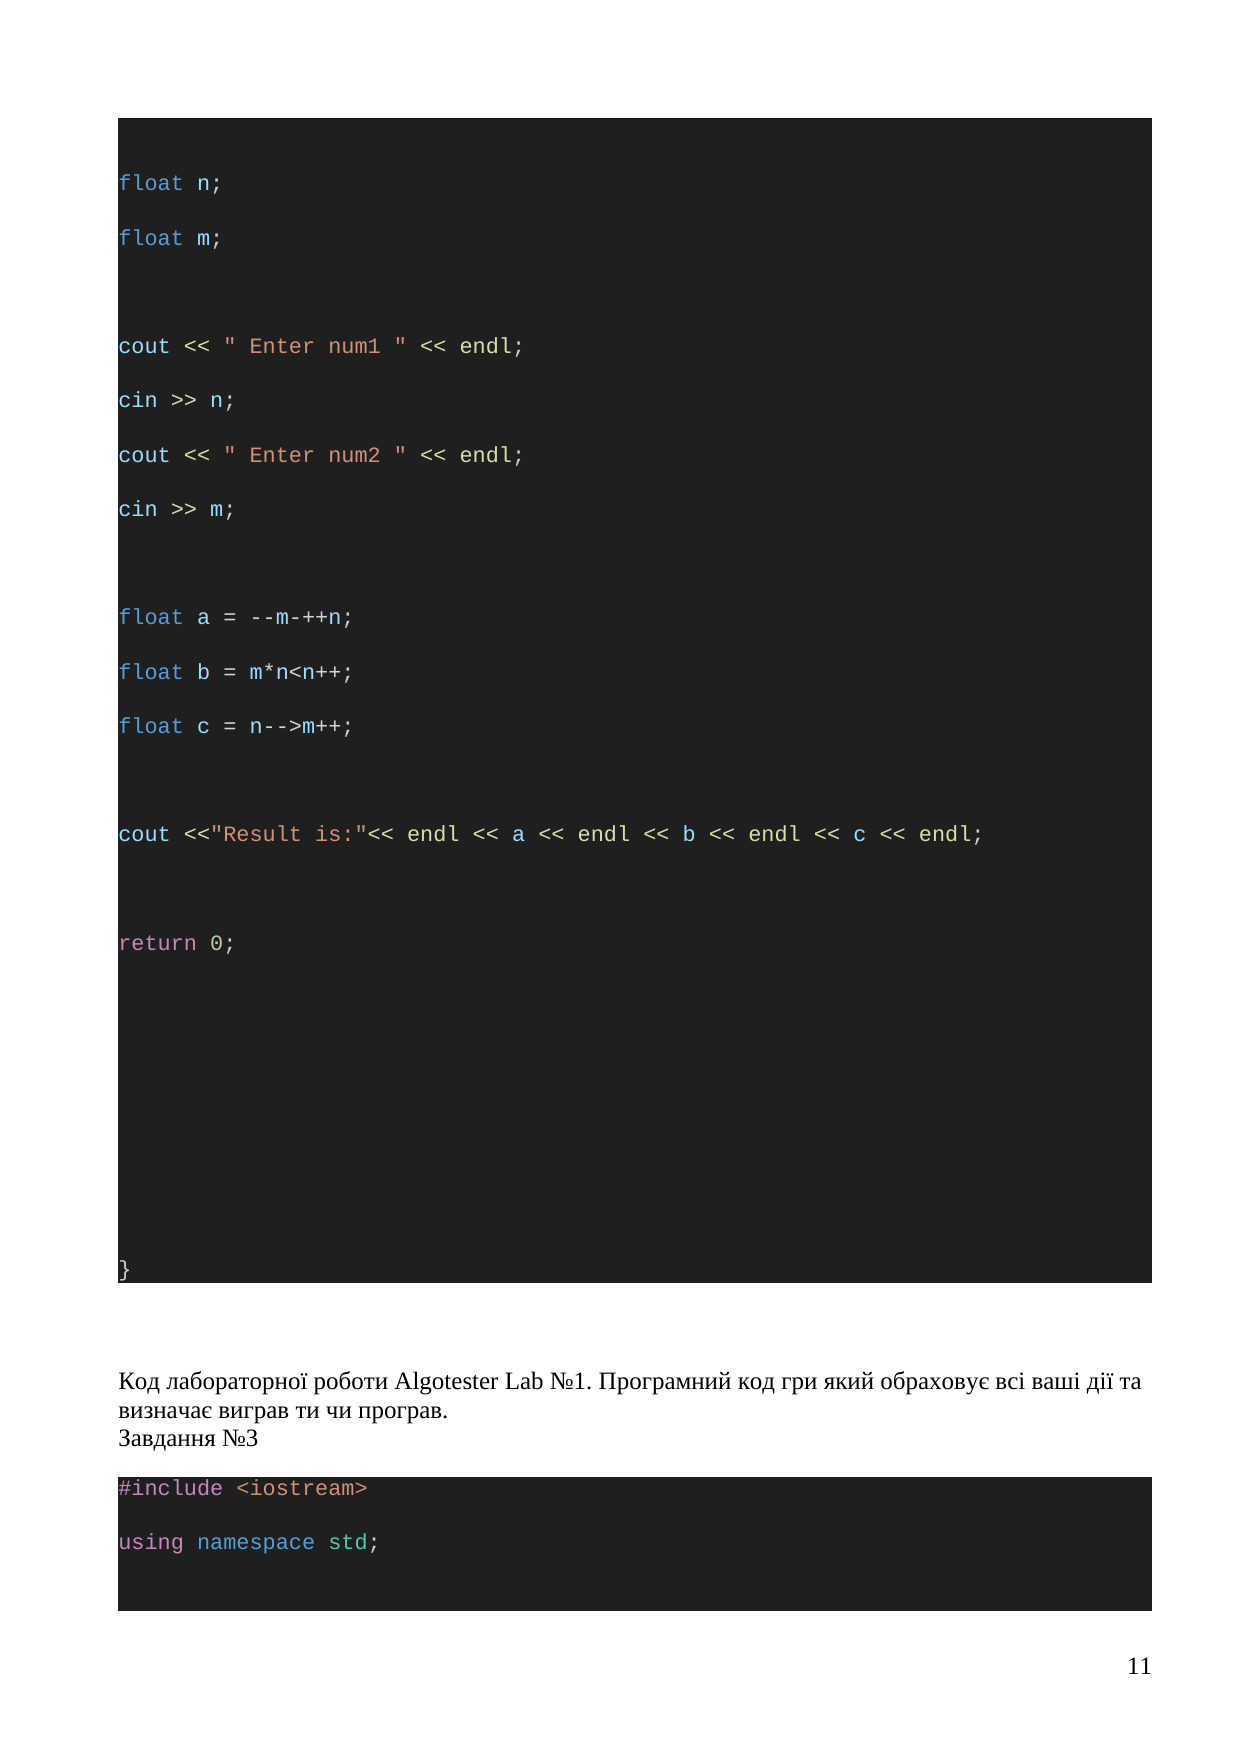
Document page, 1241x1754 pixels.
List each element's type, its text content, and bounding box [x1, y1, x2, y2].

text Завдання №3 [118, 1423, 1152, 1452]
text float n; [118, 172, 1152, 197]
text #include <iostream> [118, 1477, 1152, 1502]
text float c = n-->m++; [118, 715, 1152, 740]
text using namespace std; [118, 1532, 1152, 1556]
text float a = --m-++n; [118, 607, 1152, 631]
text cin >> n; [118, 389, 1152, 414]
text cin >> m; [118, 498, 1152, 523]
text cout << " Enter num1 " << endl; [118, 335, 1152, 360]
text float m; [118, 227, 1152, 251]
text float b = m*n<n++; [118, 661, 1152, 686]
text } [118, 1258, 1152, 1283]
text Код лабораторної роботи Algotester Lab №1. Програмний код гри який обраховує всі ваші дії та визначає виграв ти чи програв. [448, 1366, 1152, 1423]
text return 0; [118, 932, 1152, 957]
text cout << " Enter num2 " << endl; [118, 444, 1152, 468]
text cout <<"Result is:"<< endl << a << endl << b << endl << c << endl; [118, 824, 1152, 848]
